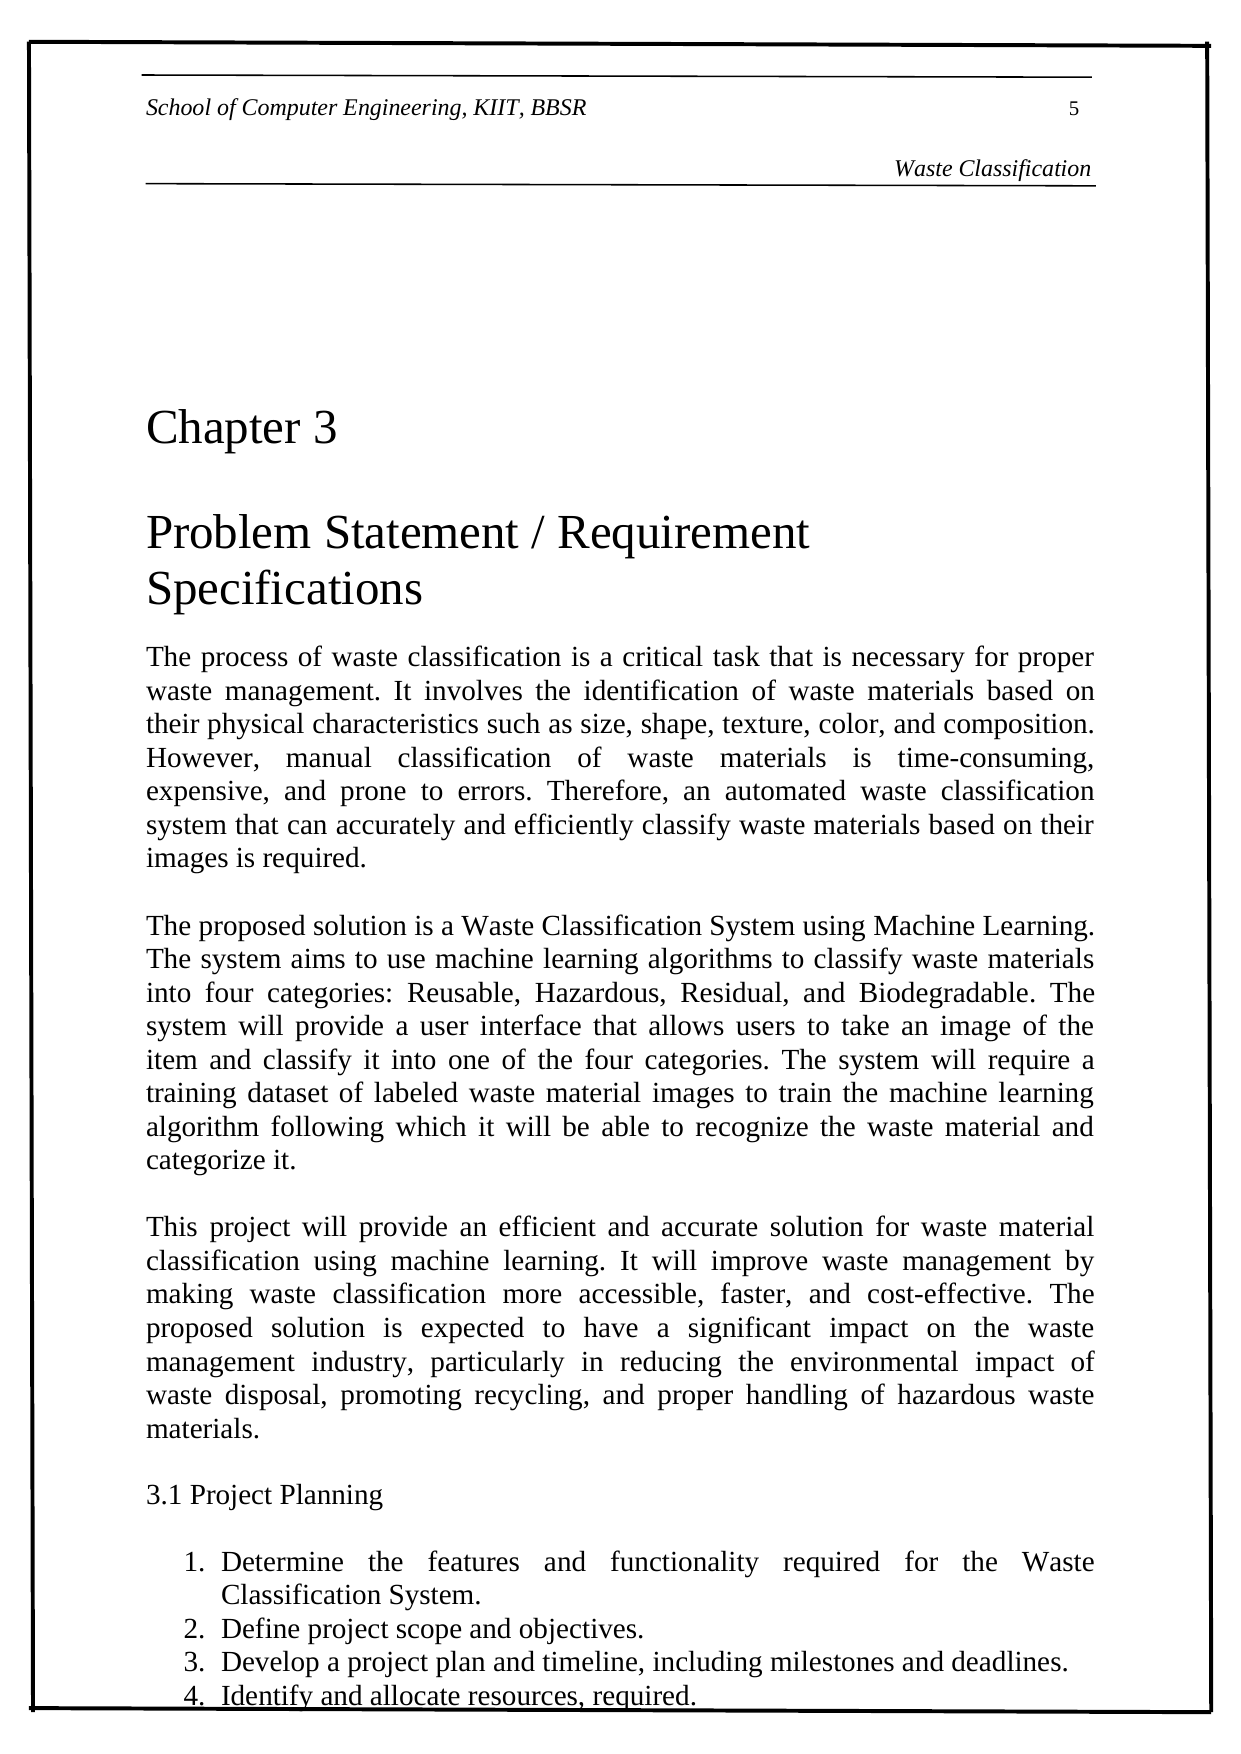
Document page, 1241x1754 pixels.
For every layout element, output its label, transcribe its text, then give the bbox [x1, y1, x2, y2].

text 3.1 Project Planning [146, 1477, 1096, 1510]
list Develop a project plan and timeline, including milestones and deadlines. [183, 1644, 1096, 1678]
text The proposed solution is a Waste Classification System using Machine Learning. The system aims to use machine learning algorithms to classify waste materials into four categories: Reusable, Hazardous, Residual, and Biodegradable. The system will provide a user interface that allows users to take an image of the item and classify it into one of the four categories. The system will require a training dataset of labeled waste material images to train the machine learning algorithm following which it will be able to recognize the waste material and categorize it. [146, 908, 1096, 1176]
list Determine the features and functionality required for the Waste Classification System. [183, 1544, 1096, 1611]
text Chapter 3 [146, 398, 1096, 454]
text Problem Statement / Requirement Specifications [146, 503, 1096, 615]
list Define project scope and objectives. [183, 1611, 1096, 1644]
text School of Computer Engineering, KIIT, BBSR 5 [146, 93, 1096, 120]
list Identify and allocate resources, required. [183, 1678, 1096, 1709]
text Waste Classification [146, 154, 1094, 182]
text This project will provide an efficient and accurate solution for waste material classification using machine learning. It will improve waste management by making waste classification more accessible, faster, and cost-effective. The proposed solution is expected to have a significant impact on the waste management industry, particularly in reducing the environmental impact of waste disposal, promoting recycling, and proper handling of hazardous waste materials. [146, 1209, 1096, 1444]
text The process of waste classification is a critical task that is necessary for proper waste management. It involves the identification of waste materials based on their physical characteristics such as size, shape, texture, color, and composition. However, manual classification of waste materials is time-consuming, expensive, and prone to errors. Therefore, an automated waste classification system that can accurately and efficiently classify waste materials based on their images is required. [146, 639, 1096, 874]
